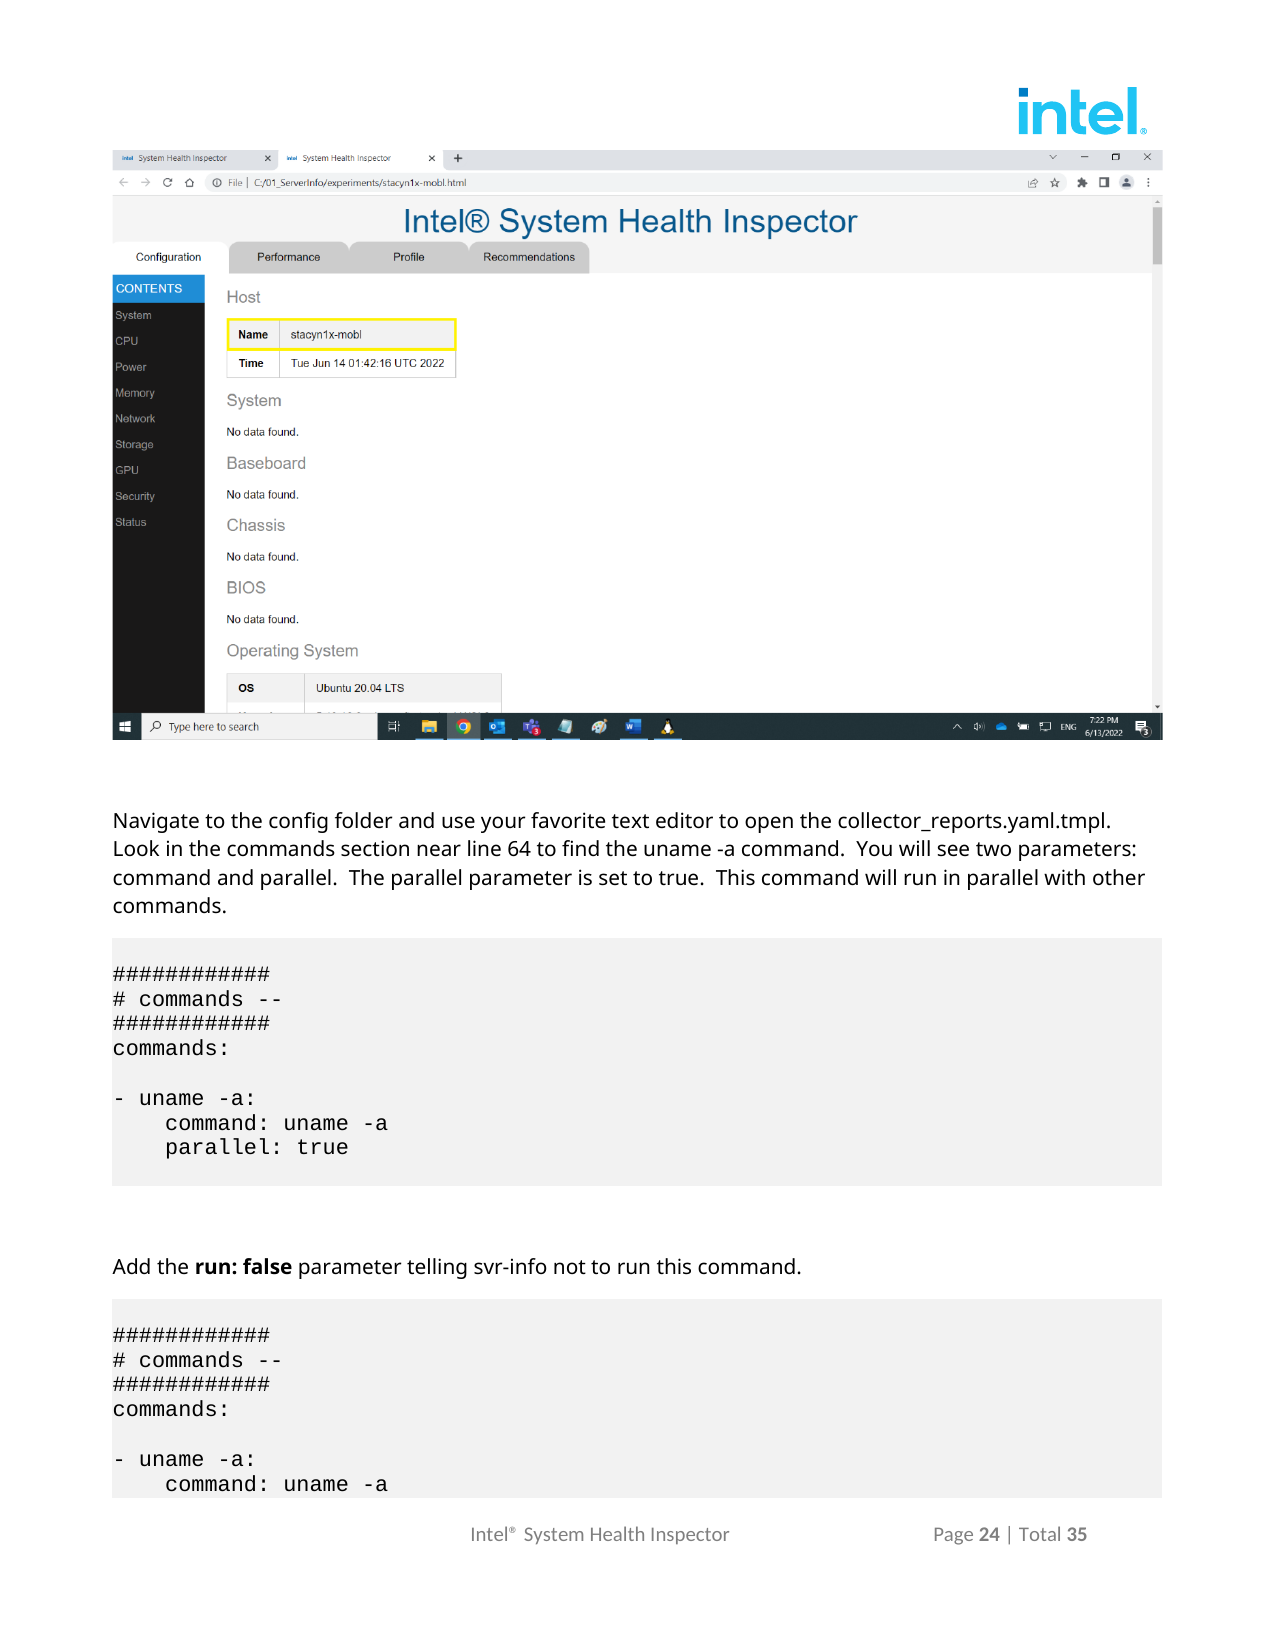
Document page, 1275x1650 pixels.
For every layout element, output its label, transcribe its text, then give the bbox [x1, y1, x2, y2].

text - uname -a: [112, 1448, 1162, 1473]
text Navigate to the config folder and use your favorite text editor to open the collector_reports.yaml.tmpl. Look in the commands section near line 64 to find the uname -a command. You will see two parameters: command and parallel. The parallel parameter is set to true. This command will run in parallel with other commands. [112, 806, 1162, 919]
text - uname -a: [112, 1087, 1162, 1112]
text commands: [112, 1398, 1162, 1423]
text ############ [112, 963, 1162, 988]
text command: uname -a [112, 1112, 1162, 1137]
text # commands -- [112, 988, 1162, 1013]
text ############ [112, 1324, 1162, 1349]
text Add the run: false parameter telling svr-info not to run this command. [112, 1252, 1162, 1281]
text ############ [112, 1013, 1162, 1037]
text command: uname -a [112, 1473, 1162, 1498]
text ############ [112, 1374, 1162, 1398]
text commands: [112, 1037, 1162, 1062]
picture [112, 150, 1163, 740]
text parallel: true [112, 1137, 1162, 1161]
text # commands -- [112, 1349, 1162, 1374]
